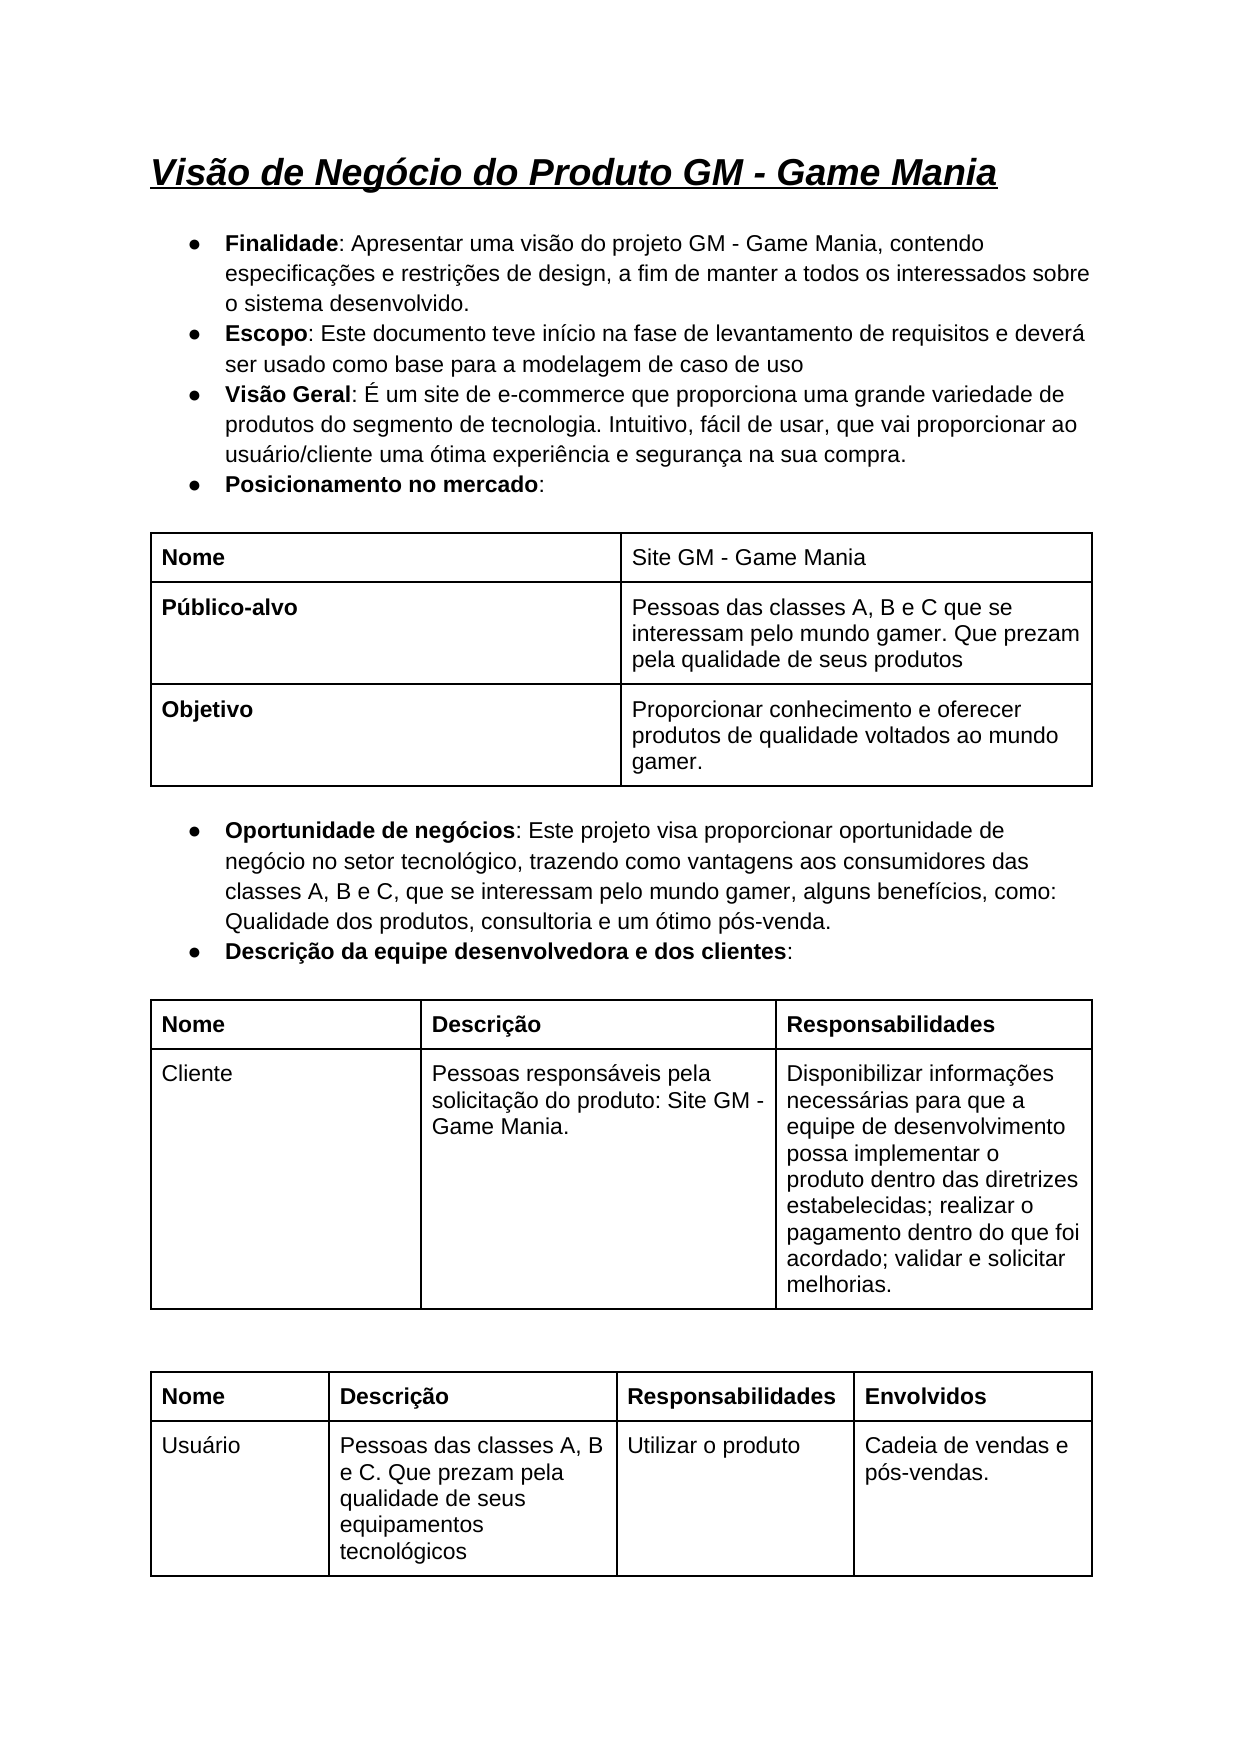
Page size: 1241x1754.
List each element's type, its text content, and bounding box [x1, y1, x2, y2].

list Oportunidade de negócios: Este projeto visa proporcionar oportunidade de negócio no setor tecnológico, trazendo como vantagens aos consumidores das classes A, B e C, que se interessam pelo mundo gamer, alguns benefícios, como: Qualidade dos produtos, consultoria e um ótimo pós-venda. [187, 817, 1090, 934]
table_header Nome [152, 1001, 420, 1048]
table_cell Proporcionar conhecimento e oferecer produtos de qualidade voltados ao mundo gamer. [622, 685, 1091, 785]
table_cell Disponibilizar informações necessárias para que a equipe de desenvolvimento possa implementar o produto dentro das diretrizes estabelecidas; realizar o pagamento dentro do que foi acordado; validar e solicitar melhorias. [777, 1050, 1091, 1308]
table_header Nome [152, 534, 620, 581]
list Escopo: Este documento teve início na fase de levantamento de requisitos e deverá ser usado como base para a modelagem de caso de uso [187, 320, 1090, 377]
list Descrição da equipe desenvolvedora e dos clientes: [187, 938, 1090, 964]
table_header Responsabilidades [618, 1373, 853, 1420]
table_cell Pessoas das classes A, B e C. Que prezam pela qualidade de seus equipamentos tecnológicos [330, 1422, 616, 1574]
table_header Site GM - Game Mania [622, 534, 1091, 581]
table_header Descrição [330, 1373, 616, 1420]
text Visão de Negócio do Produto GM - Game Mania [150, 150, 1090, 193]
table_header Nome [152, 1373, 328, 1420]
table_cell Cadeia de vendas e pós-vendas. [855, 1422, 1091, 1574]
list Posicionamento no mercado: [187, 471, 1090, 498]
table_cell Público-alvo [152, 583, 620, 683]
list Visão Geral: É um site de e-commerce que proporciona uma grande variedade de produtos do segmento de tecnologia. Intuitivo, fácil de usar, que vai proporcionar ao usuário/cliente uma ótima experiência e segurança na sua compra. [187, 381, 1090, 468]
table_header Descrição [422, 1001, 775, 1048]
table_cell Pessoas responsáveis pela solicitação do produto: Site GM - Game Mania. [422, 1050, 775, 1308]
table_cell Cliente [152, 1050, 420, 1308]
table_header Responsabilidades [777, 1001, 1091, 1048]
table_cell Usuário [152, 1422, 328, 1574]
table_header Envolvidos [855, 1373, 1091, 1420]
table_cell Pessoas das classes A, B e C que se interessam pelo mundo gamer. Que prezam pela qualidade de seus produtos [622, 583, 1091, 683]
table_cell Objetivo [152, 685, 620, 785]
list Finalidade: Apresentar uma visão do projeto GM - Game Mania, contendo especificações e restrições de design, a fim de manter a todos os interessados sobre o sistema desenvolvido. [187, 230, 1090, 317]
table_cell Utilizar o produto [618, 1422, 853, 1574]
